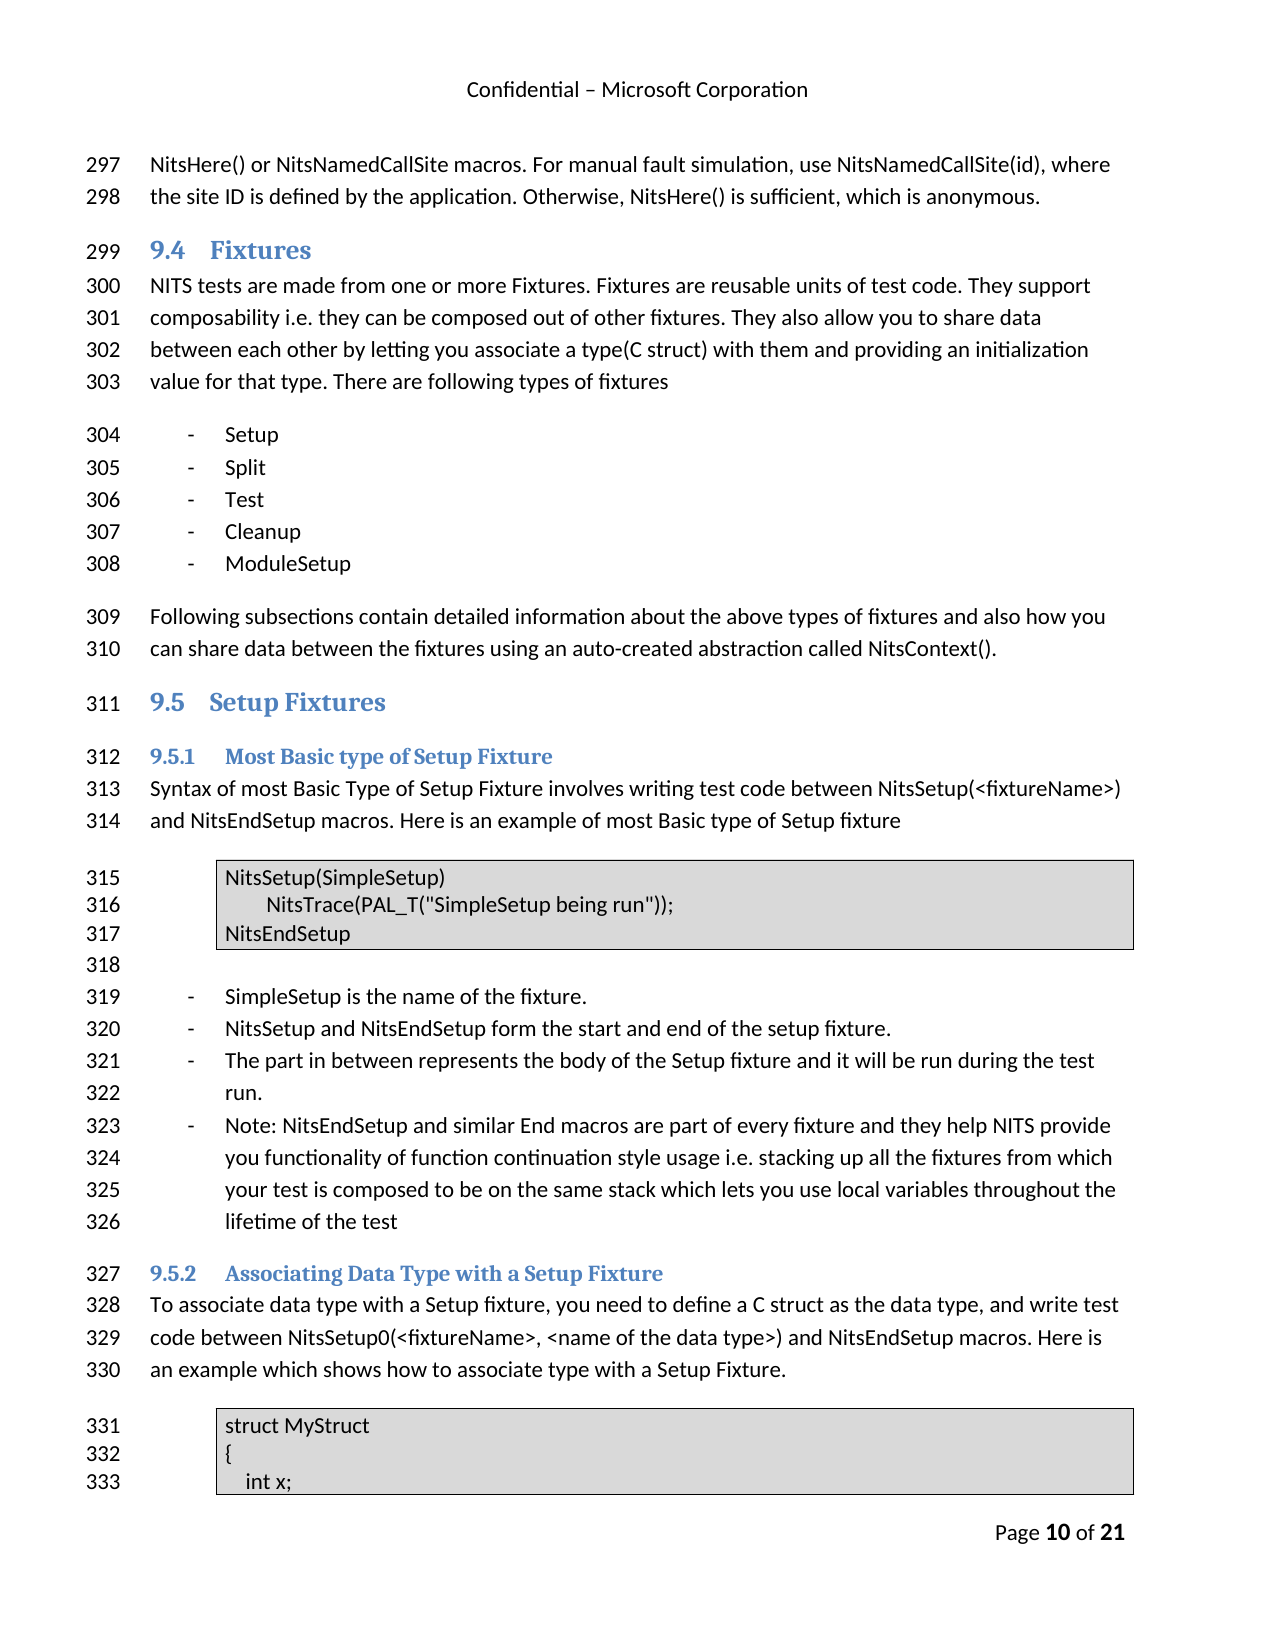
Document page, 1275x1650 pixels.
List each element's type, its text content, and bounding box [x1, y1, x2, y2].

subtitle Fixtures [150, 235, 1125, 266]
list Setup [187, 421, 1125, 448]
list NitsSetup and NitsEndSetup form the start and end of the setup fixture. [187, 1014, 1125, 1042]
text NitsSetup(SimpleSetup) [217, 861, 1133, 887]
list Cleanup [187, 517, 1125, 545]
list Note: NitsEndSetup and similar End macros are part of every fixture and they help NITS provide you functionality of function continuation style usage i.e. stacking up all the fixtures from which your test is composed to be on the same stack which lets you use local variables throughout the lifetime of the test [187, 1111, 1125, 1235]
list Split [187, 453, 1125, 481]
list SimpleSetup is the name of the fixture. [187, 982, 1125, 1010]
text To associate data type with a Setup fixture, you need to define a C struct as the data type, and write test code between NitsSetup0(<fixtureName>, <name of the data type>) and NitsEndSetup macros. Here is an example which shows how to associate type with a Setup Fixture. [150, 1291, 1125, 1383]
text struct MyStruct [217, 1409, 1133, 1436]
text Following subsections contain detailed information about the above types of fixtures and also how you can share data between the fixtures using an auto-created abstraction called NitsContext(). [150, 602, 1125, 662]
subtitle Associating Data Type with a Setup Fixture [150, 1260, 1125, 1287]
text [150, 150, 1125, 210]
list Test [187, 485, 1125, 513]
text Syntax of most Basic Type of Setup Fixture involves writing test code between NitsSetup(<fixtureName>) and NitsEndSetup macros. Here is an example of most Basic type of Setup fixture [150, 774, 1125, 834]
list The part in between represents the body of the Setup fixture and it will be run during the test run. [187, 1046, 1125, 1107]
subtitle Most Basic type of Setup Fixture [150, 744, 1125, 770]
text NitsEndSetup [217, 916, 1133, 949]
text NitsTrace(PAL_T("SimpleSetup being run")); [217, 887, 1133, 916]
text NITS tests are made from one or more Fixtures. Fixtures are reusable units of test code. They support composability i.e. they can be composed out of other fixtures. They also allow you to share data between each other by letting you associate a type(C struct) with them and providing an initialization value for that type. There are following types of fixtures [150, 271, 1125, 396]
subtitle Setup Fixtures [150, 687, 1125, 719]
text { [217, 1436, 1133, 1464]
text int x; [217, 1464, 1133, 1494]
list ModuleSetup [187, 549, 1125, 577]
